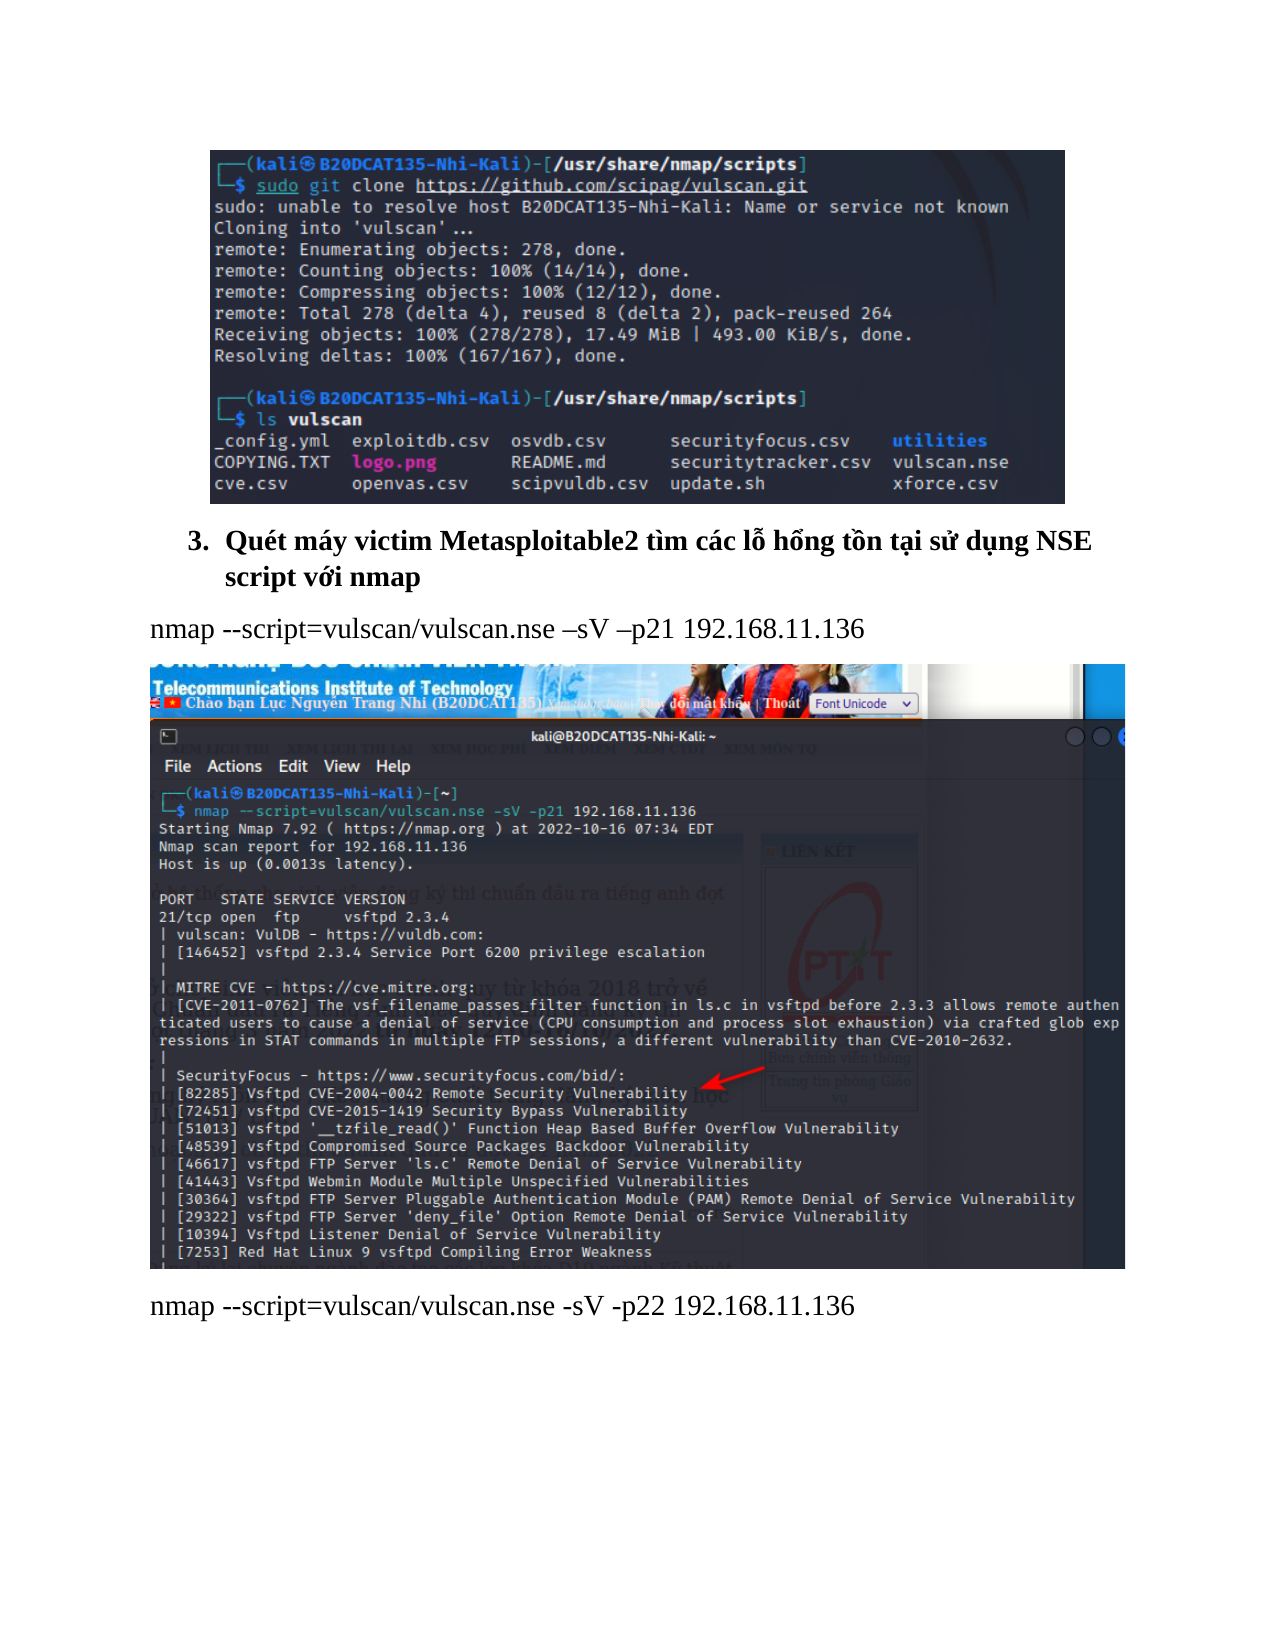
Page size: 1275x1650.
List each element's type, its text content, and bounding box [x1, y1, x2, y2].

picture [150, 664, 1125, 1269]
picture [210, 150, 1065, 504]
text nmap --script=vulscan/vulscan.nse -sV -p22 192.168.11.136 [150, 1288, 1125, 1321]
text nmap --script=vulscan/vulscan.nse –sV –p21 192.168.11.136 [150, 612, 1125, 645]
list Quét máy victim Metasploitable2 tìm các lỗ hổng tồn tại sử dụng NSE script với nmap [187, 523, 1125, 592]
